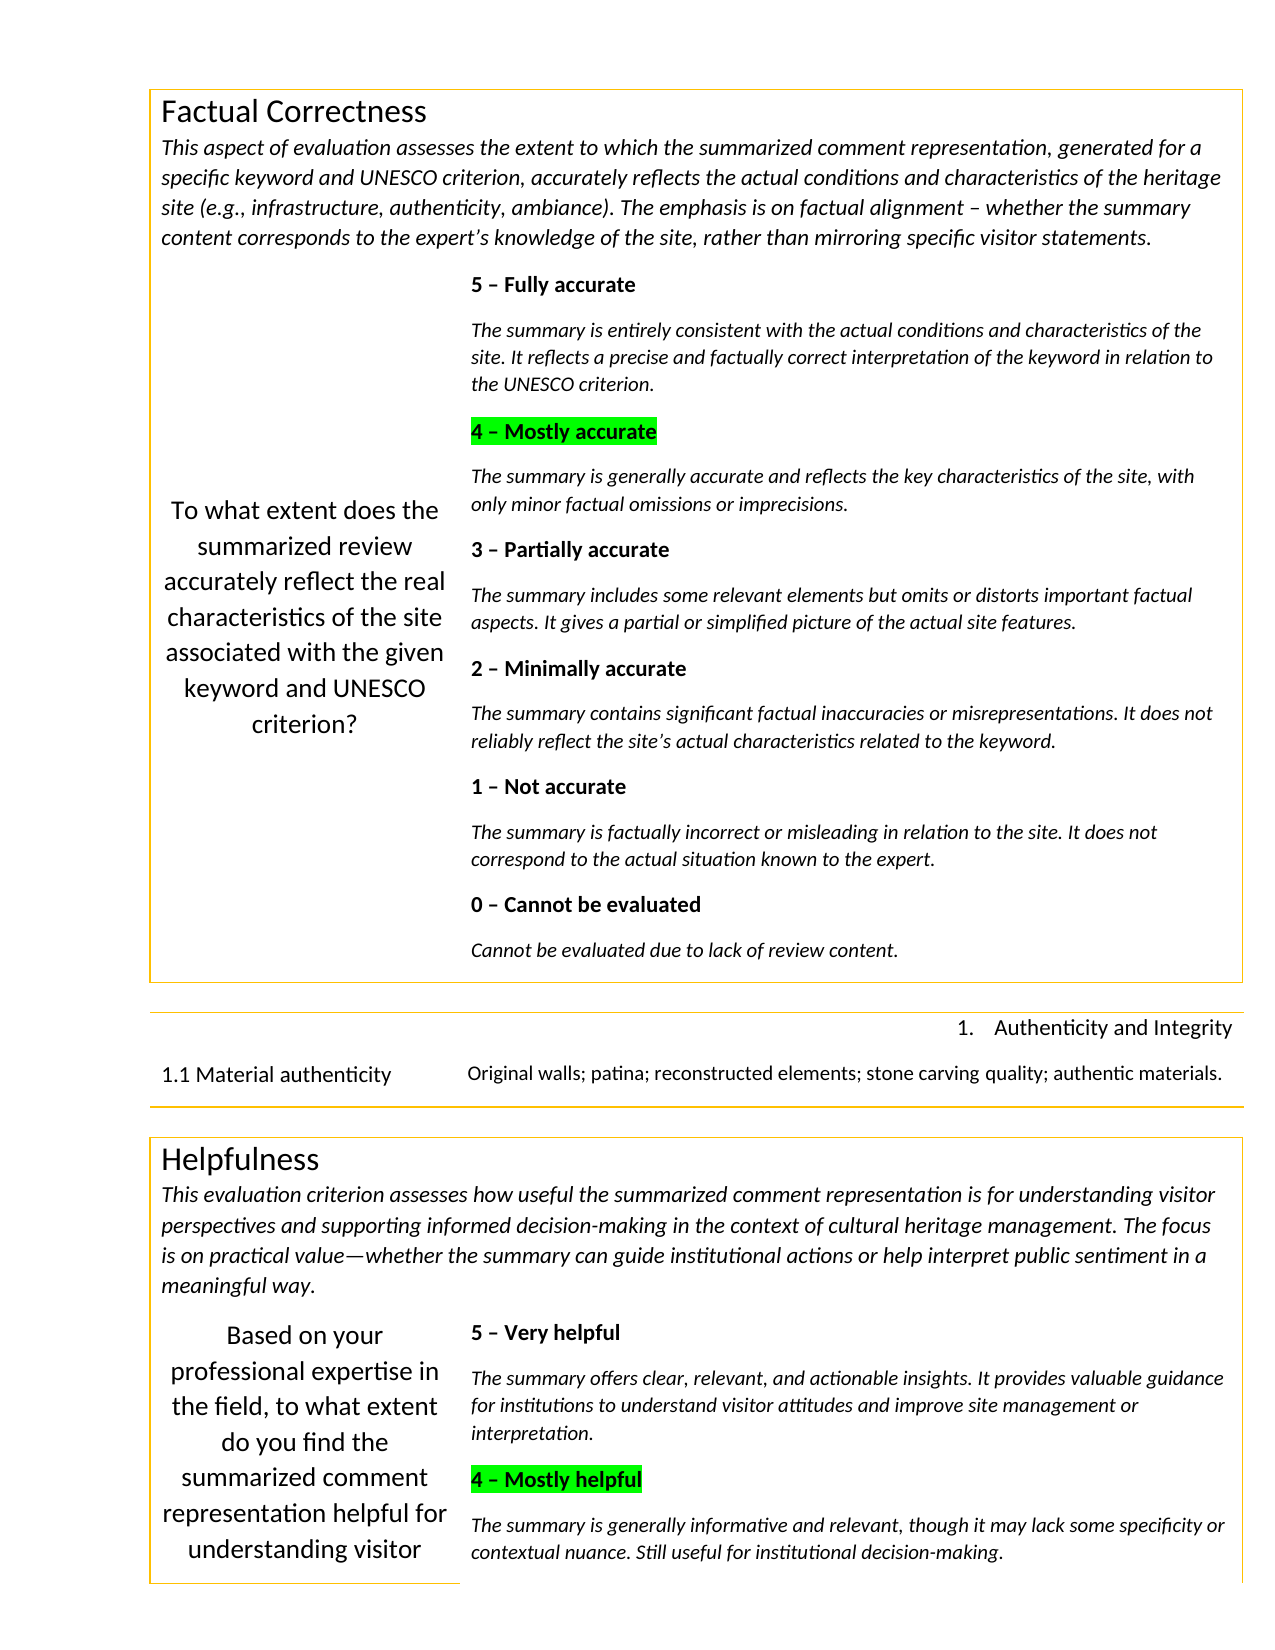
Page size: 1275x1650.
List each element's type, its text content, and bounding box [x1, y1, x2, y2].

table_cell 5 – Fully accurate The summary is entirely consistent with the actual conditions and characteristics of the site. It reflects a precise and factually correct interpretation of the keyword in relation to the UNESCO criterion. [460, 270, 1242, 416]
table_cell 3 – Partially accurate The summary includes some relevant elements but omits or distorts important factual aspects. It gives a partial or simplified picture of the actual site features. [460, 535, 1242, 654]
table_cell 0 – Cannot be evaluated Cannot be evaluated due to lack of review content. [460, 891, 1242, 982]
table_header Factual Correctness This aspect of evaluation assesses the extent to which the summarized comment representation, generated for a specific keyword and UNESCO criterion, accurately reflects the actual conditions and characteristics of the heritage site (e.g., infrastructure, authenticity, ambiance). The emphasis is on factual alignment – whether the summary content corresponds to the expert’s knowledge of the site, rather than mirroring specific visitor statements. [151, 90, 1242, 270]
table_cell Based on your professional expertise in the field, to what extent do you find the summarized comment representation helpful for understanding visitor perspectives and informing decisions related to this aspect of the site? [151, 1318, 459, 1583]
table_header Authenticity and Integrity [150, 1013, 1244, 1060]
table_cell To what extent does the summarized review accurately reflect the real characteristics of the site associated with the given keyword and UNESCO criterion? [151, 270, 459, 982]
table_cell Original walls; patina; reconstructed elements; stone carving quality; authentic materials. [456, 1060, 1244, 1106]
table_cell 4 – Mostly accurate The summary is generally accurate and reflects the key characteristics of the site, with only minor factual omissions or imprecisions. [460, 416, 1242, 535]
table_cell 5 – Very helpful The summary offers clear, relevant, and actionable insights. It provides valuable guidance for institutions to understand visitor attitudes and improve site management or interpretation. [460, 1318, 1242, 1464]
table_cell 4 – Mostly helpful The summary is generally informative and relevant, though it may lack some specificity or contextual nuance. Still useful for institutional decision-making. [460, 1464, 1242, 1583]
table_cell 2 – Minimally accurate The summary contains significant factual inaccuracies or misrepresentations. It does not reliably reflect the site’s actual characteristics related to the keyword. [460, 654, 1242, 772]
table_cell 1 – Not accurate The summary is factually incorrect or misleading in relation to the site. It does not correspond to the actual situation known to the expert. [460, 772, 1242, 891]
table_header Helpfulness This evaluation criterion assesses how useful the summarized comment representation is for understanding visitor perspectives and supporting informed decision-making in the context of cultural heritage management. The focus is on practical value—whether the summary can guide institutional actions or help interpret public sentiment in a meaningful way. [151, 1138, 1242, 1318]
table_cell 1.1 Material authenticity [150, 1060, 456, 1106]
